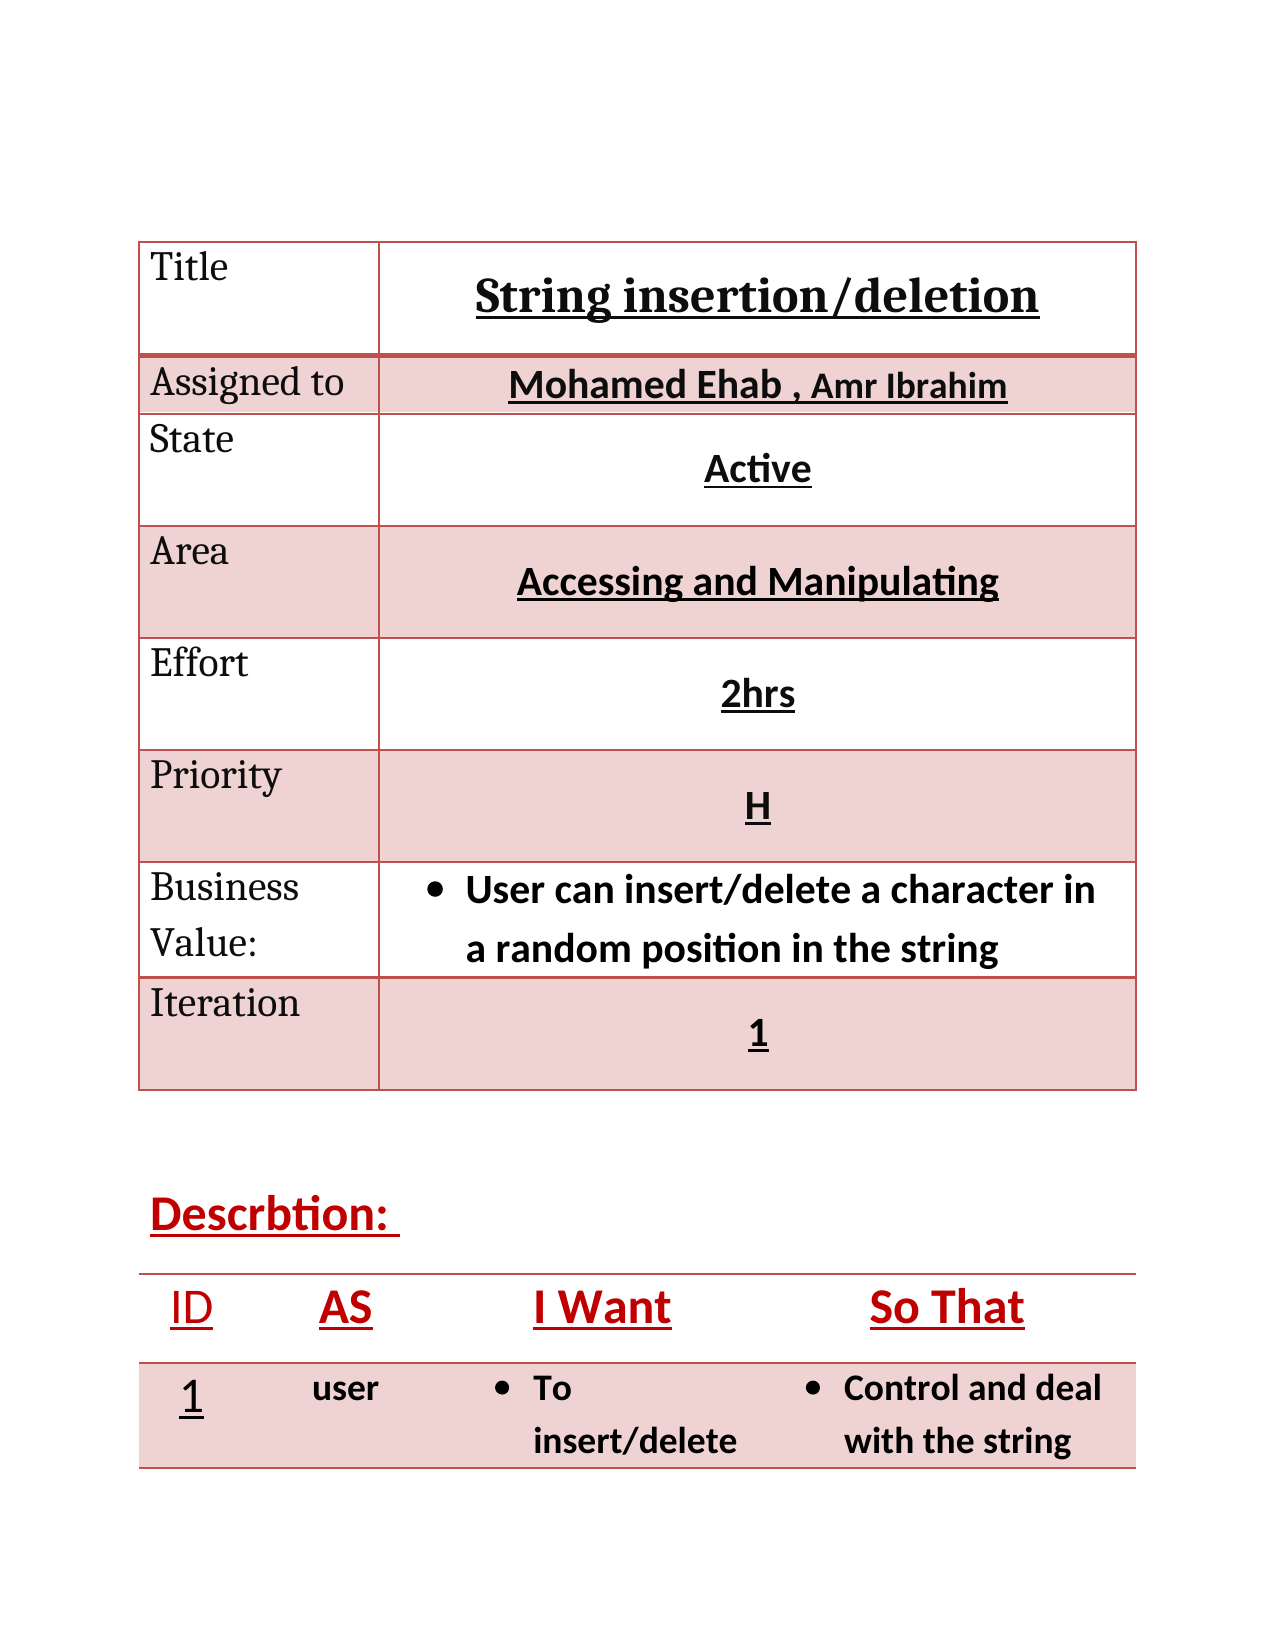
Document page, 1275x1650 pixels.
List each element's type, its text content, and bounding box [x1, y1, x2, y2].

table_header I Want [447, 1275, 758, 1362]
table_cell State [140, 415, 378, 525]
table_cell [447, 1364, 758, 1467]
table_header Title [140, 243, 378, 353]
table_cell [758, 1364, 1136, 1467]
table_header So That [758, 1275, 1136, 1362]
table_cell Iteration [140, 979, 378, 1089]
table_cell 1 [380, 979, 1135, 1089]
table_cell Business Value: [140, 863, 378, 976]
table_cell Assigned to [140, 358, 378, 412]
table_header AS [244, 1275, 447, 1362]
table_cell Active [380, 415, 1135, 525]
table_cell Priority [140, 751, 378, 861]
table_cell user [244, 1364, 447, 1467]
table_cell 2hrs [380, 639, 1135, 749]
table_header String insertion/deletion [380, 243, 1135, 353]
table_cell User can insert/delete a character in a random position in the string [380, 863, 1135, 976]
table_cell Accessing and Manipulating [380, 527, 1135, 637]
table_cell 1 [139, 1364, 244, 1467]
text Descrbtion: [150, 1182, 1125, 1243]
table_header ID [139, 1275, 244, 1362]
table_cell Mohamed Ehab , Amr Ibrahim [380, 358, 1135, 412]
table_cell H [380, 751, 1135, 861]
table_cell Effort [140, 639, 378, 749]
table_cell Area [140, 527, 378, 637]
